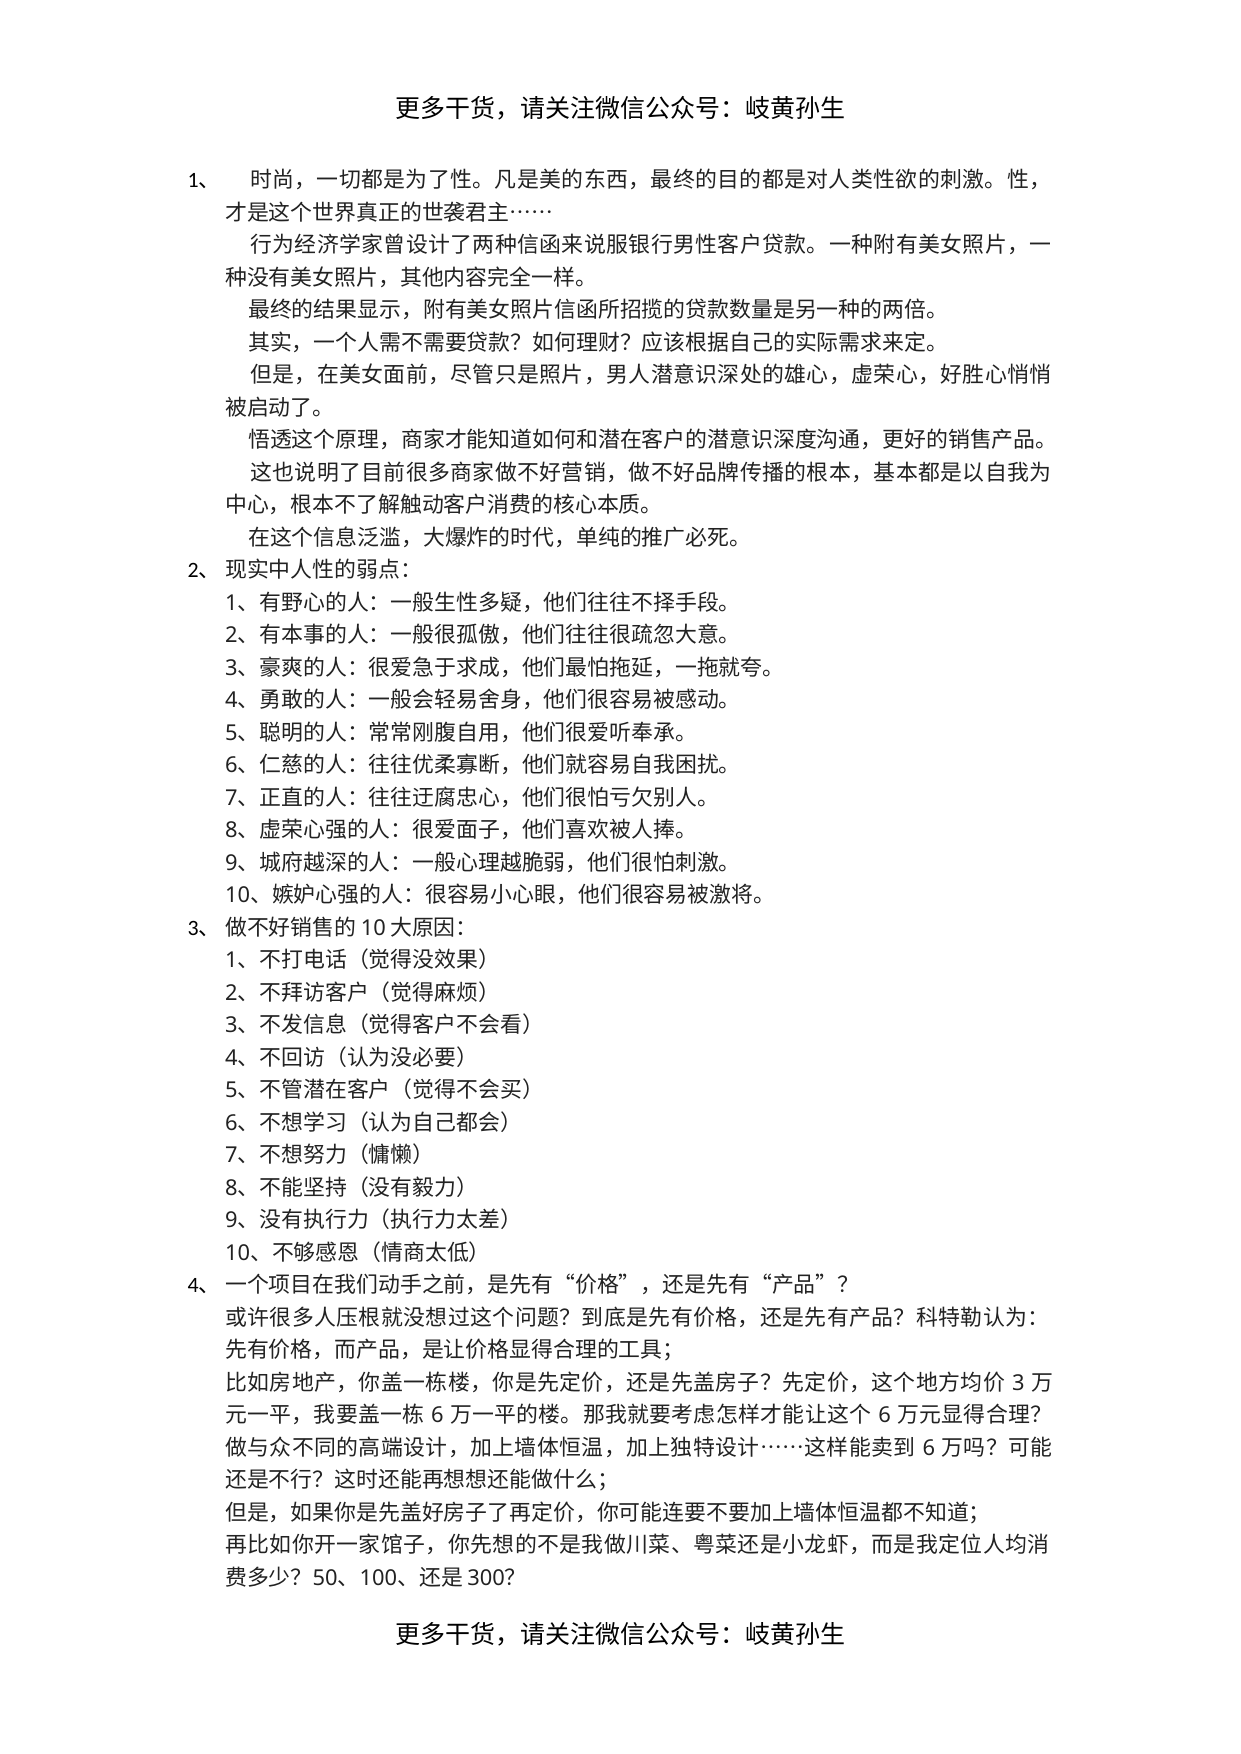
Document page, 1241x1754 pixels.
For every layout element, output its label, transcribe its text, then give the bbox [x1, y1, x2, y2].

list 做不好销售的10大原因： 1、不打电话（觉得没效果） 2、不拜访客户（觉得麻烦） 3、不发信息（觉得客户不会看） 4、不回访（认为没必要） 5、不管潜在客户（觉得不会买） 6、不想学习（认为自己都会） 7、不想努力（慵懒） 8、不能坚持（没有毅力） 9、没有执行力（执行力太差） 10、不够感恩（情商太低） [187, 909, 1053, 1267]
list 时尚，一切都是为了性。凡是美的东西，最终的目的都是对人类性欲的刺激。性，才是这个世界真正的世袭君主…… 行为经济学家曾设计了两种信函来说服银行男性客户贷款。一种附有美女照片，一种没有美女照片，其他内容完全一样。 最终的结果显示，附有美女照片信函所招揽的贷款数量是另一种的两倍。 其实，一个人需不需要贷款？如何理财？应该根据自己的实际需求来定。 但是，在美女面前，尽管只是照片，男人潜意识深处的雄心，虚荣心，好胜心悄悄被启动了。 悟透这个原理，商家才能知道如何和潜在客户的潜意识深度沟通，更好的销售产品。 这也说明了目前很多商家做不好营销，做不好品牌传播的根本，基本都是以自我为中心，根本不了解触动客户消费的核心本质。 在这个信息泛滥，大爆炸的时代，单纯的推广必死。 [187, 162, 1053, 552]
list 现实中人性的弱点： 1、有野心的人：一般生性多疑，他们往往不择手段。 2、有本事的人：一般很孤傲，他们往往很疏忽大意。 3、豪爽的人：很爱急于求成，他们最怕拖延，一拖就夸。 4、勇敢的人：一般会轻易舍身，他们很容易被感动。 5、聪明的人：常常刚腹自用，他们很爱听奉承。 6、仁慈的人：往往优柔寡断，他们就容易自我困扰。 7、正直的人：往往迂腐忠心，他们很怕亏欠别人。 8、虚荣心强的人：很爱面子，他们喜欢被人捧。 9、城府越深的人：一般心理越脆弱，他们很怕刺激。 10、嫉妒心强的人：很容易小心眼，他们很容易被激将。 [187, 552, 1053, 909]
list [187, 1267, 1053, 1592]
